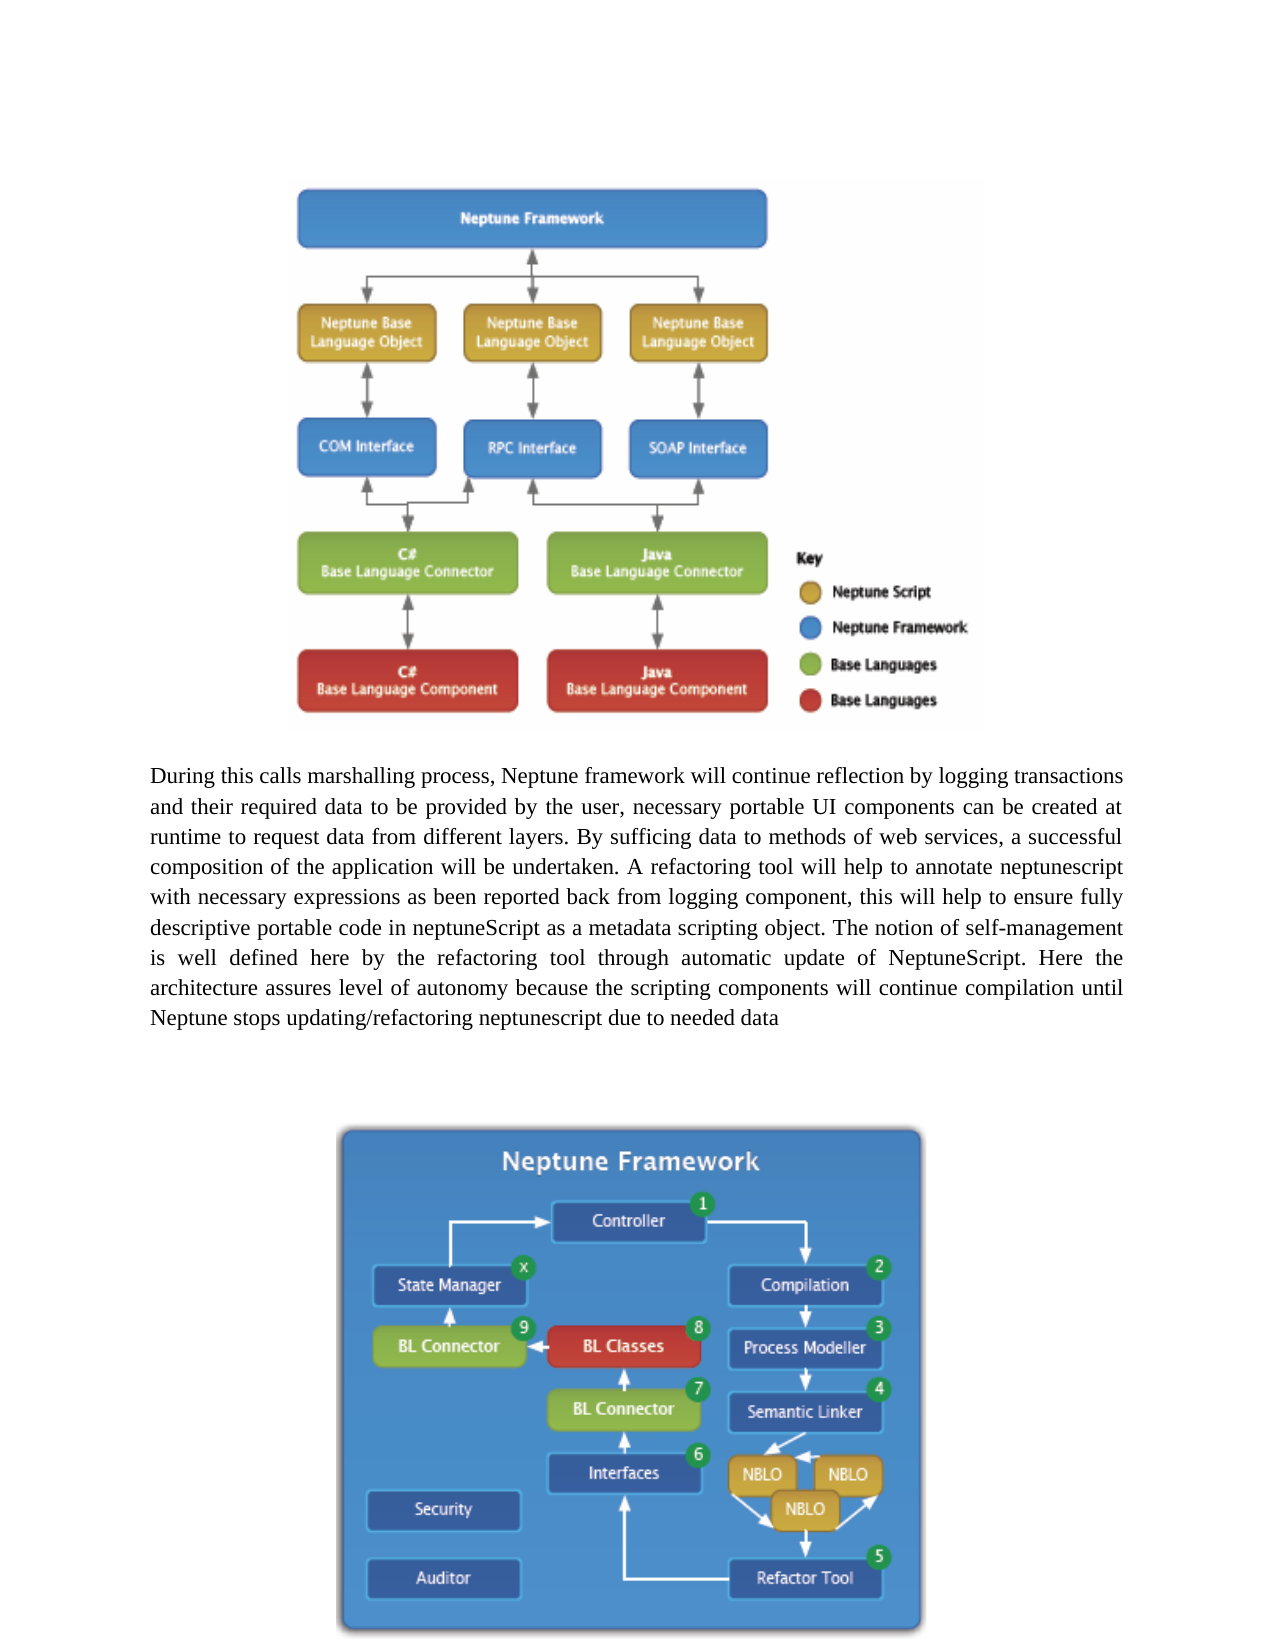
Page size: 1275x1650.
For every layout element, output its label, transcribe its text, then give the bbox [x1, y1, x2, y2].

picture [336, 1122, 927, 1639]
text During this calls marshalling process, Neptune framework will continue reflection by logging transactions and their required data to be provided by the user, necessary portable UI components can be created at runtime to request data from different layers. By sufficing data to methods of web services, a successful composition of the application will be undertaken. A refactoring tool will help to annotate neptunescript with necessary expressions as been reported back from logging component, this will help to ensure fully descriptive portable code in neptuneScript as a metadata scripting object. The notion of self-management is well defined here by the refactoring tool through automatic update of NeptuneScript. Here the architecture assures level of autonomy because the scripting components will continue compilation until Neptune stops updating/refactoring neptunescript due to needed data [150, 762, 1125, 1031]
picture [286, 179, 986, 730]
